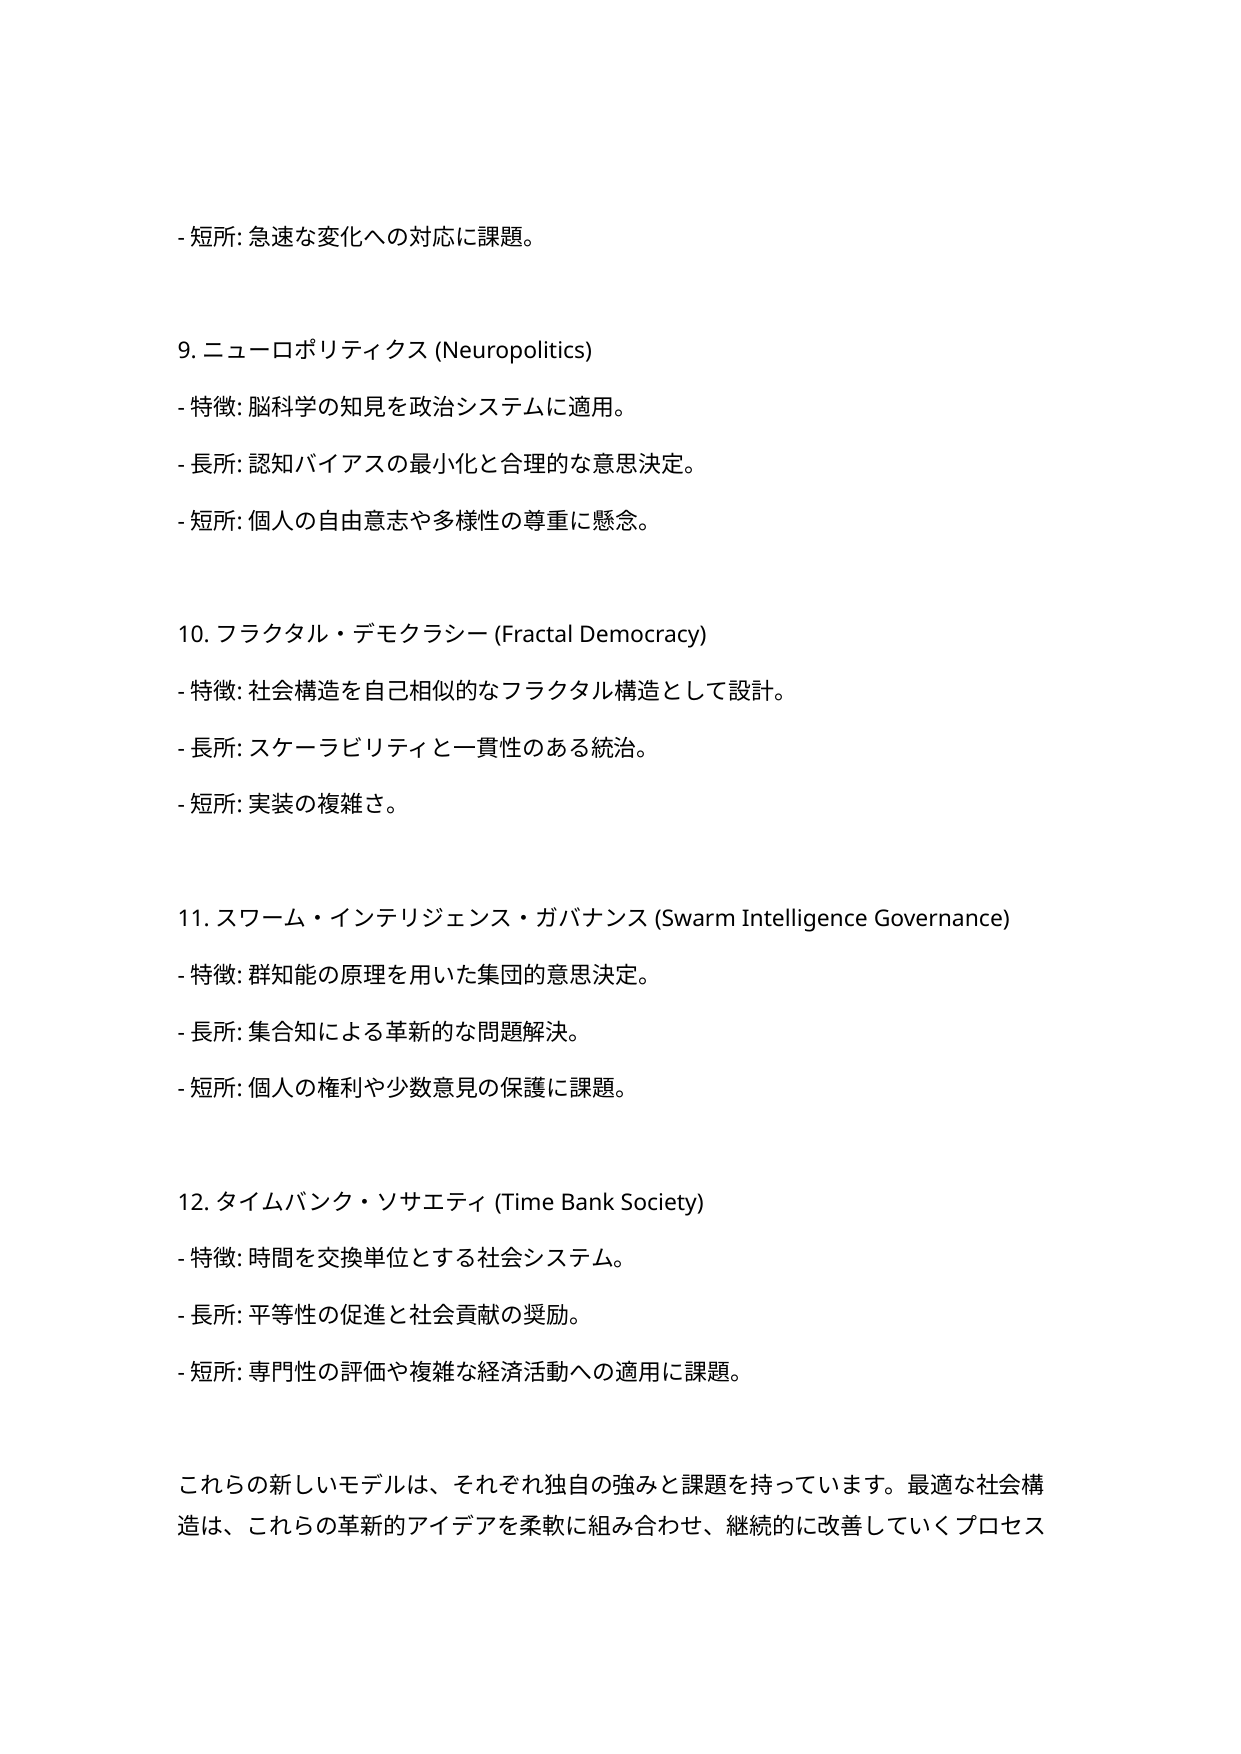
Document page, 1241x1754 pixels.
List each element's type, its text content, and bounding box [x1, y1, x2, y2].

text - 特徴: 脳科学の知見を政治システムに適用。 [177, 387, 1063, 424]
text 10. フラクタル・デモクラシー (Fractal Democracy) [177, 614, 1063, 651]
text - 特徴: 社会構造を自己相似的なフラクタル構造として設計。 [177, 671, 1063, 708]
text 11. スワーム・インテリジェンス・ガバナンス (Swarm Intelligence Governance) [177, 898, 1063, 935]
text - 長所: スケーラビリティと一貫性のある統治。 [177, 727, 1063, 765]
text - 長所: 集合知による革新的な問題解決。 [177, 1011, 1063, 1049]
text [177, 1465, 1063, 1543]
text - 短所: 専門性の評価や複雑な経済活動への適用に課題。 [177, 1352, 1063, 1389]
text - 短所: 個人の権利や少数意見の保護に課題。 [177, 1068, 1063, 1106]
text - 短所: 実装の複雑さ。 [177, 784, 1063, 822]
text 9. ニューロポリティクス (Neuropolitics) [177, 330, 1063, 368]
text - 特徴: 群知能の原理を用いた集団的意思決定。 [177, 954, 1063, 992]
text - 短所: 個人の自由意志や多様性の尊重に懸念。 [177, 501, 1063, 538]
text - 短所: 急速な変化への対応に課題。 [177, 217, 1063, 254]
text 12. タイムバンク・ソサエティ (Time Bank Society) [177, 1181, 1063, 1219]
text - 長所: 認知バイアスの最小化と合理的な意思決定。 [177, 444, 1063, 481]
text - 特徴: 時間を交換単位とする社会システム。 [177, 1238, 1063, 1276]
text - 長所: 平等性の促進と社会貢献の奨励。 [177, 1295, 1063, 1332]
